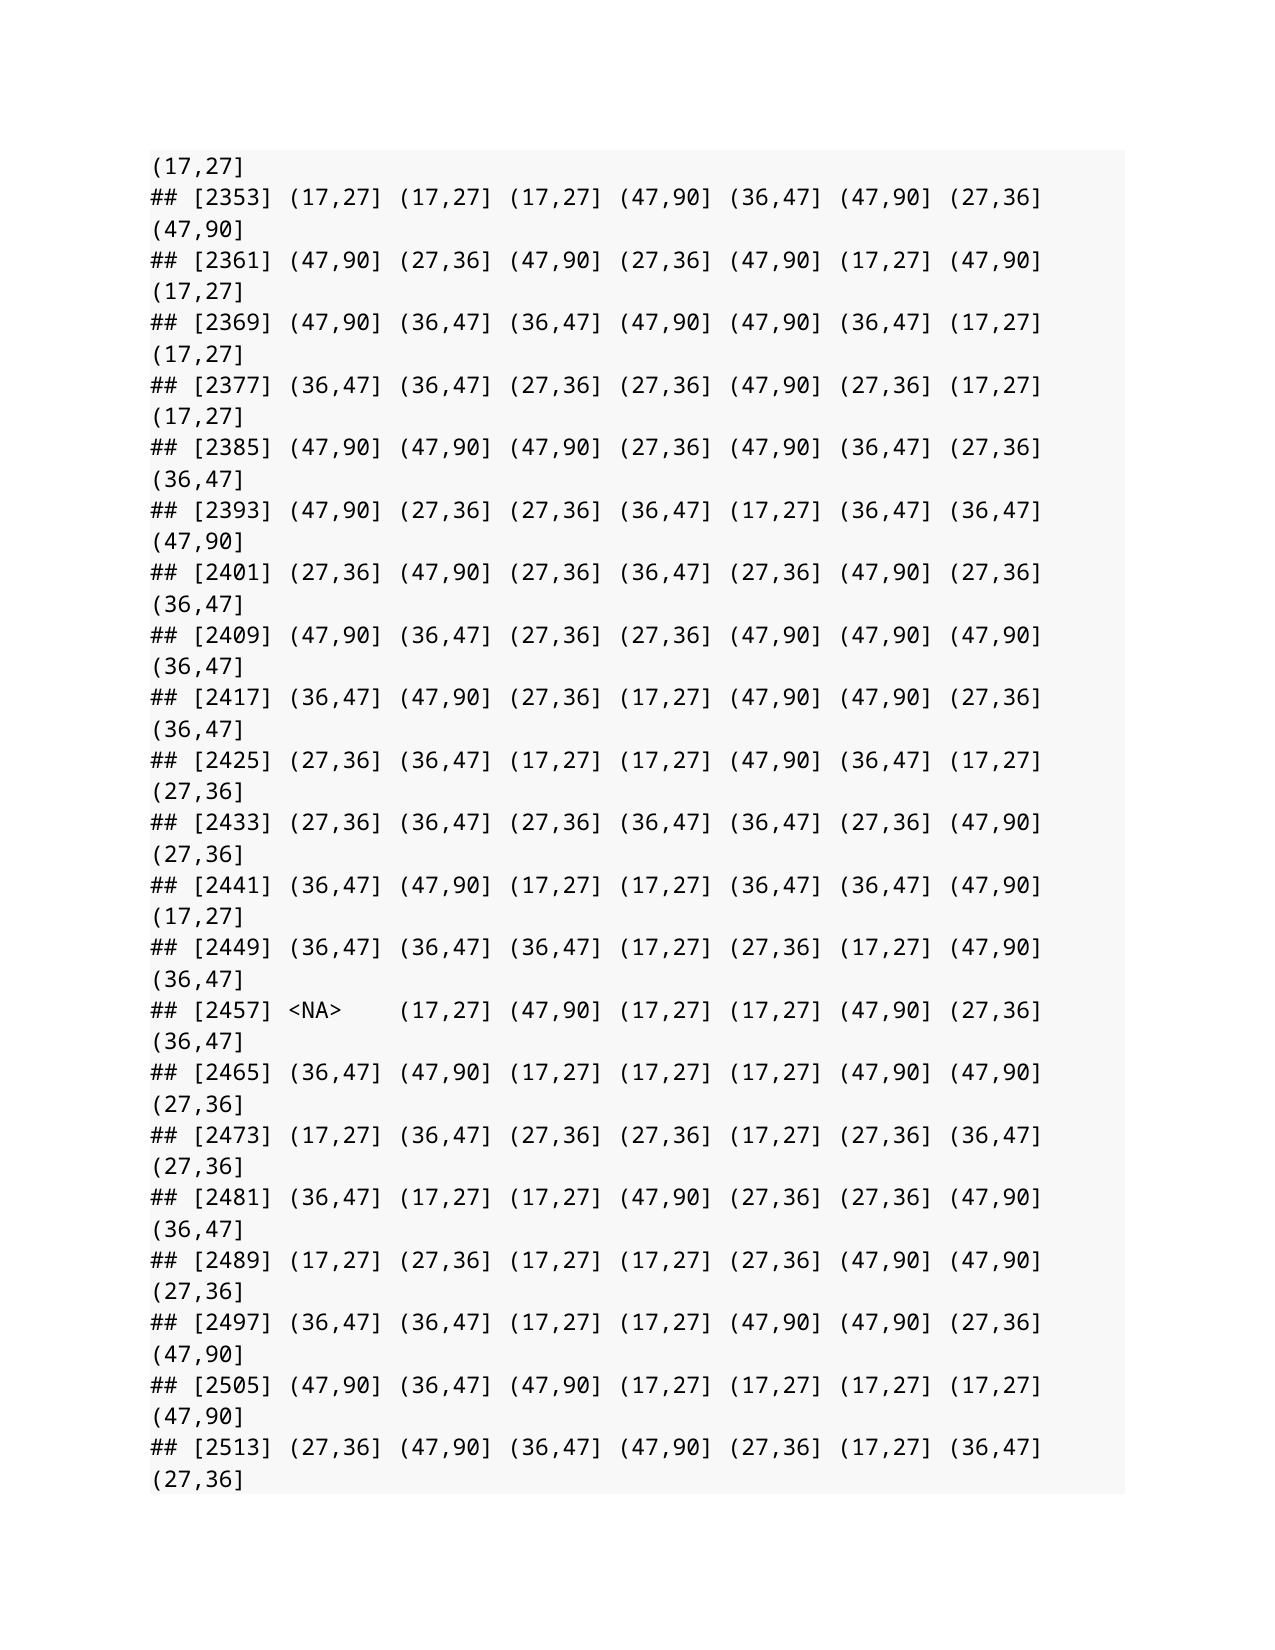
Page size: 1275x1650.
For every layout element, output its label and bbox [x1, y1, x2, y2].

text [150, 150, 1125, 1494]
